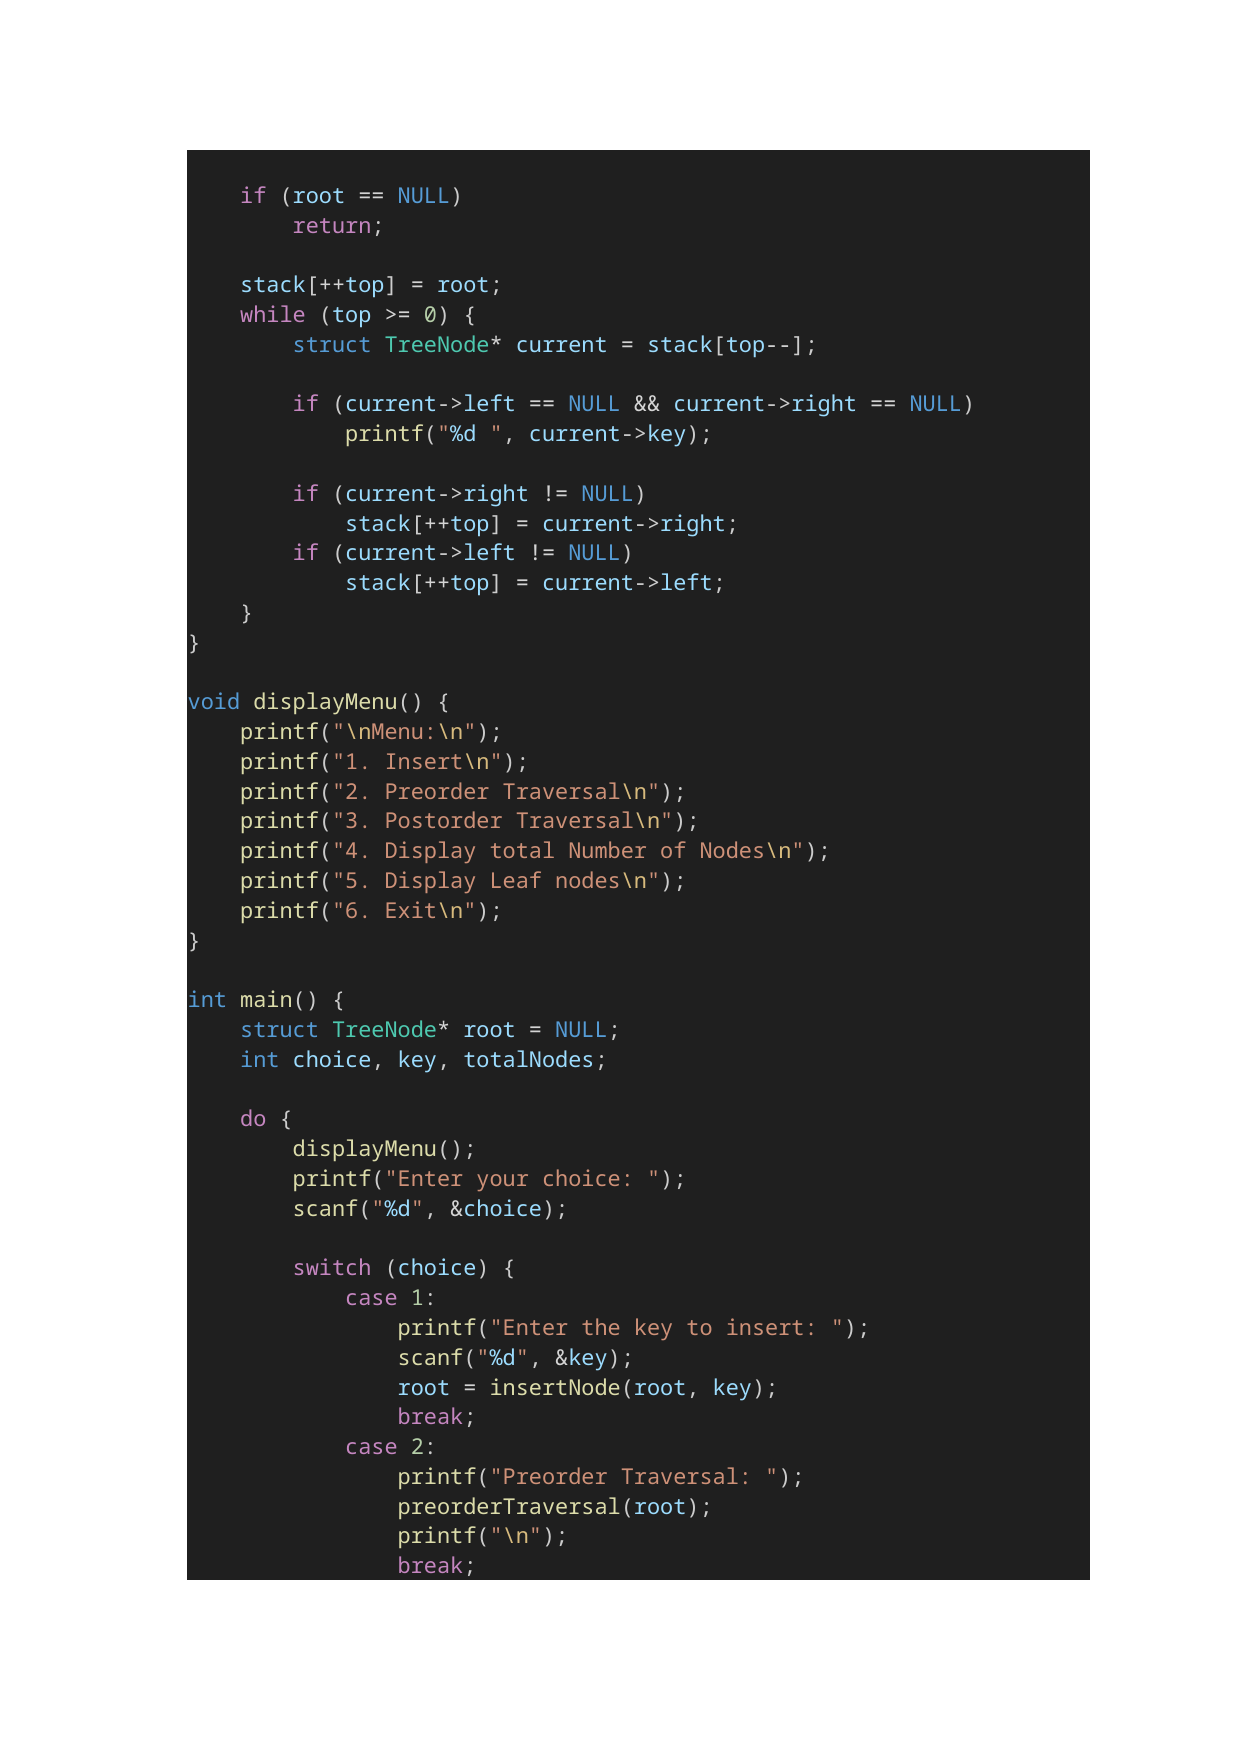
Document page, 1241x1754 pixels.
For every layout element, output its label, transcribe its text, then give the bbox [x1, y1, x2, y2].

text return; [187, 209, 1090, 239]
text void displayMenu() { [187, 686, 1090, 716]
text } [187, 597, 1090, 627]
text if (current->left == NULL && current->right == NULL) [187, 388, 1090, 418]
text case 1: [187, 1282, 1090, 1312]
text printf("5. Display Leaf nodes\n"); [187, 865, 1090, 895]
text } [187, 924, 1090, 954]
text printf("Preorder Traversal: "); [187, 1461, 1090, 1491]
text stack[++top] = current->left; [187, 567, 1090, 597]
text case 2: [187, 1431, 1090, 1461]
text printf("%d ", current->key); [187, 418, 1090, 448]
text break; [187, 1401, 1090, 1431]
text printf("1. Insert\n"); [187, 746, 1090, 776]
text printf("Enter the key to insert: "); [187, 1312, 1090, 1342]
text int choice, key, totalNodes; [187, 1044, 1090, 1073]
text while (top >= 0) { [187, 299, 1090, 329]
text scanf("%d", &choice); [187, 1193, 1090, 1222]
text struct TreeNode* root = NULL; [187, 1014, 1090, 1044]
text if (current->left != NULL) [187, 537, 1090, 567]
text int main() { [187, 984, 1090, 1014]
text printf("\nMenu:\n"); [187, 716, 1090, 746]
text printf("\n"); [187, 1520, 1090, 1550]
text do { [187, 1103, 1090, 1133]
text } [187, 627, 1090, 656]
text printf("Enter your choice: "); [187, 1163, 1090, 1193]
text printf("3. Postorder Traversal\n"); [187, 805, 1090, 835]
text printf("6. Exit\n"); [187, 895, 1090, 924]
text preorderTraversal(root); [187, 1491, 1090, 1520]
text struct TreeNode* current = stack[top--]; [187, 329, 1090, 358]
text printf("4. Display total Number of Nodes\n"); [187, 835, 1090, 865]
text stack[++top] = root; [187, 269, 1090, 299]
text if (root == NULL) [187, 180, 1090, 209]
text scanf("%d", &key); [187, 1342, 1090, 1371]
text root = insertNode(root, key); [187, 1371, 1090, 1401]
text if (current->right != NULL) [187, 478, 1090, 507]
text switch (choice) { [187, 1252, 1090, 1282]
text stack[++top] = current->right; [187, 507, 1090, 537]
text displayMenu(); [187, 1133, 1090, 1163]
text break; [187, 1550, 1090, 1580]
text printf("2. Preorder Traversal\n"); [187, 776, 1090, 805]
